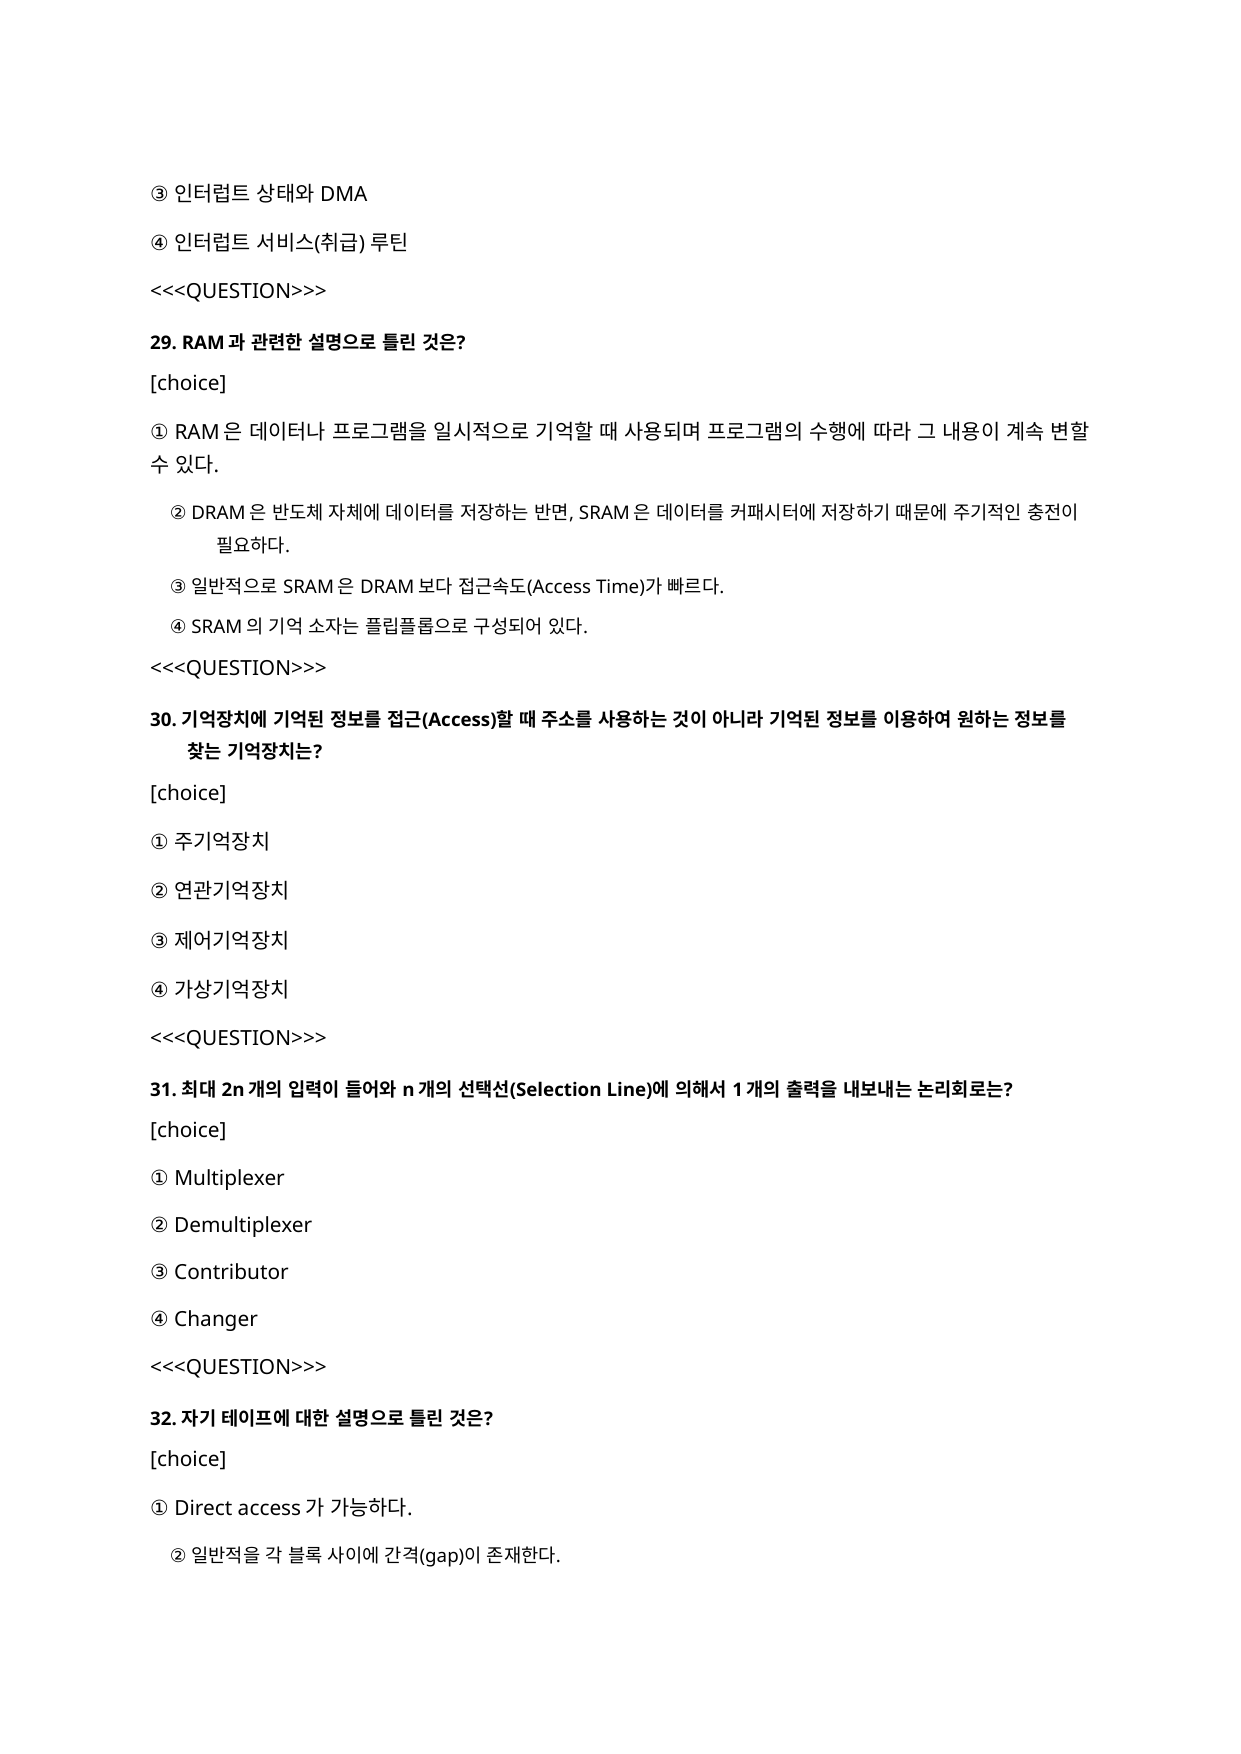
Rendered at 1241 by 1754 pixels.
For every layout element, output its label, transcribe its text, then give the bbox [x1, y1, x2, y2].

text ② 연관기억장치 [150, 875, 1090, 905]
text ② Demultiplexer [150, 1210, 1090, 1238]
text ② DRAM은 반도체 자체에 데이터를 저장하는 반면, SRAM은 데이터를 커패시터에 저장하기 때문에 주기적인 충전이 필요하다. [150, 498, 1090, 557]
text [choice] [150, 1115, 1090, 1144]
text ① RAM은 데이터나 프로그램을 일시적으로 기억할 때 사용되며 프로그램의 수행에 따라 그 내용이 계속 변할 수 있다. [150, 416, 1090, 479]
text <<<QUESTION>>> [150, 653, 1090, 682]
text <<<QUESTION>>> [150, 276, 1090, 304]
text ① Direct access가 가능하다. [150, 1491, 1090, 1522]
text ④ SRAM의 기억 소자는 플립플롭으로 구성되어 있다. [150, 612, 1090, 639]
text [choice] [150, 778, 1090, 807]
text ② 일반적을 각 블록 사이에 간격(gap)이 존재한다. [150, 1541, 1090, 1568]
text 31. 최대 2n개의 입력이 들어와 n개의 선택선(Selection Line)에 의해서 1개의 출력을 내보내는 논리회로는? [150, 1074, 1090, 1102]
text ③ Contributor [150, 1257, 1090, 1286]
text 30. 기억장치에 기억된 정보를 접근(Access)할 때 주소를 사용하는 것이 아니라 기억된 정보를 이용하여 원하는 정보를 찾는 기억장치는? [150, 704, 1090, 764]
text ① 주기억장치 [150, 825, 1090, 856]
text [choice] [150, 368, 1090, 397]
text ④ Changer [150, 1304, 1090, 1333]
text 29. RAM과 관련한 설명으로 틀린 것은? [150, 327, 1090, 354]
text 32. 자기 테이프에 대한 설명으로 틀린 것은? [150, 1403, 1090, 1430]
text <<<QUESTION>>> [150, 1352, 1090, 1380]
text [choice] [150, 1444, 1090, 1473]
text ① Multiplexer [150, 1163, 1090, 1191]
text ③ 제어기억장치 [150, 924, 1090, 954]
text <<<QUESTION>>> [150, 1023, 1090, 1051]
text ④ 인터럽트 서비스(취급) 루틴 [150, 227, 1090, 257]
text ③ 일반적으로 SRAM은 DRAM보다 접근속도(Access Time)가 빠르다. [150, 571, 1090, 598]
text ④ 가상기억장치 [150, 973, 1090, 1004]
text ③ 인터럽트 상태와 DMA [150, 177, 1090, 207]
